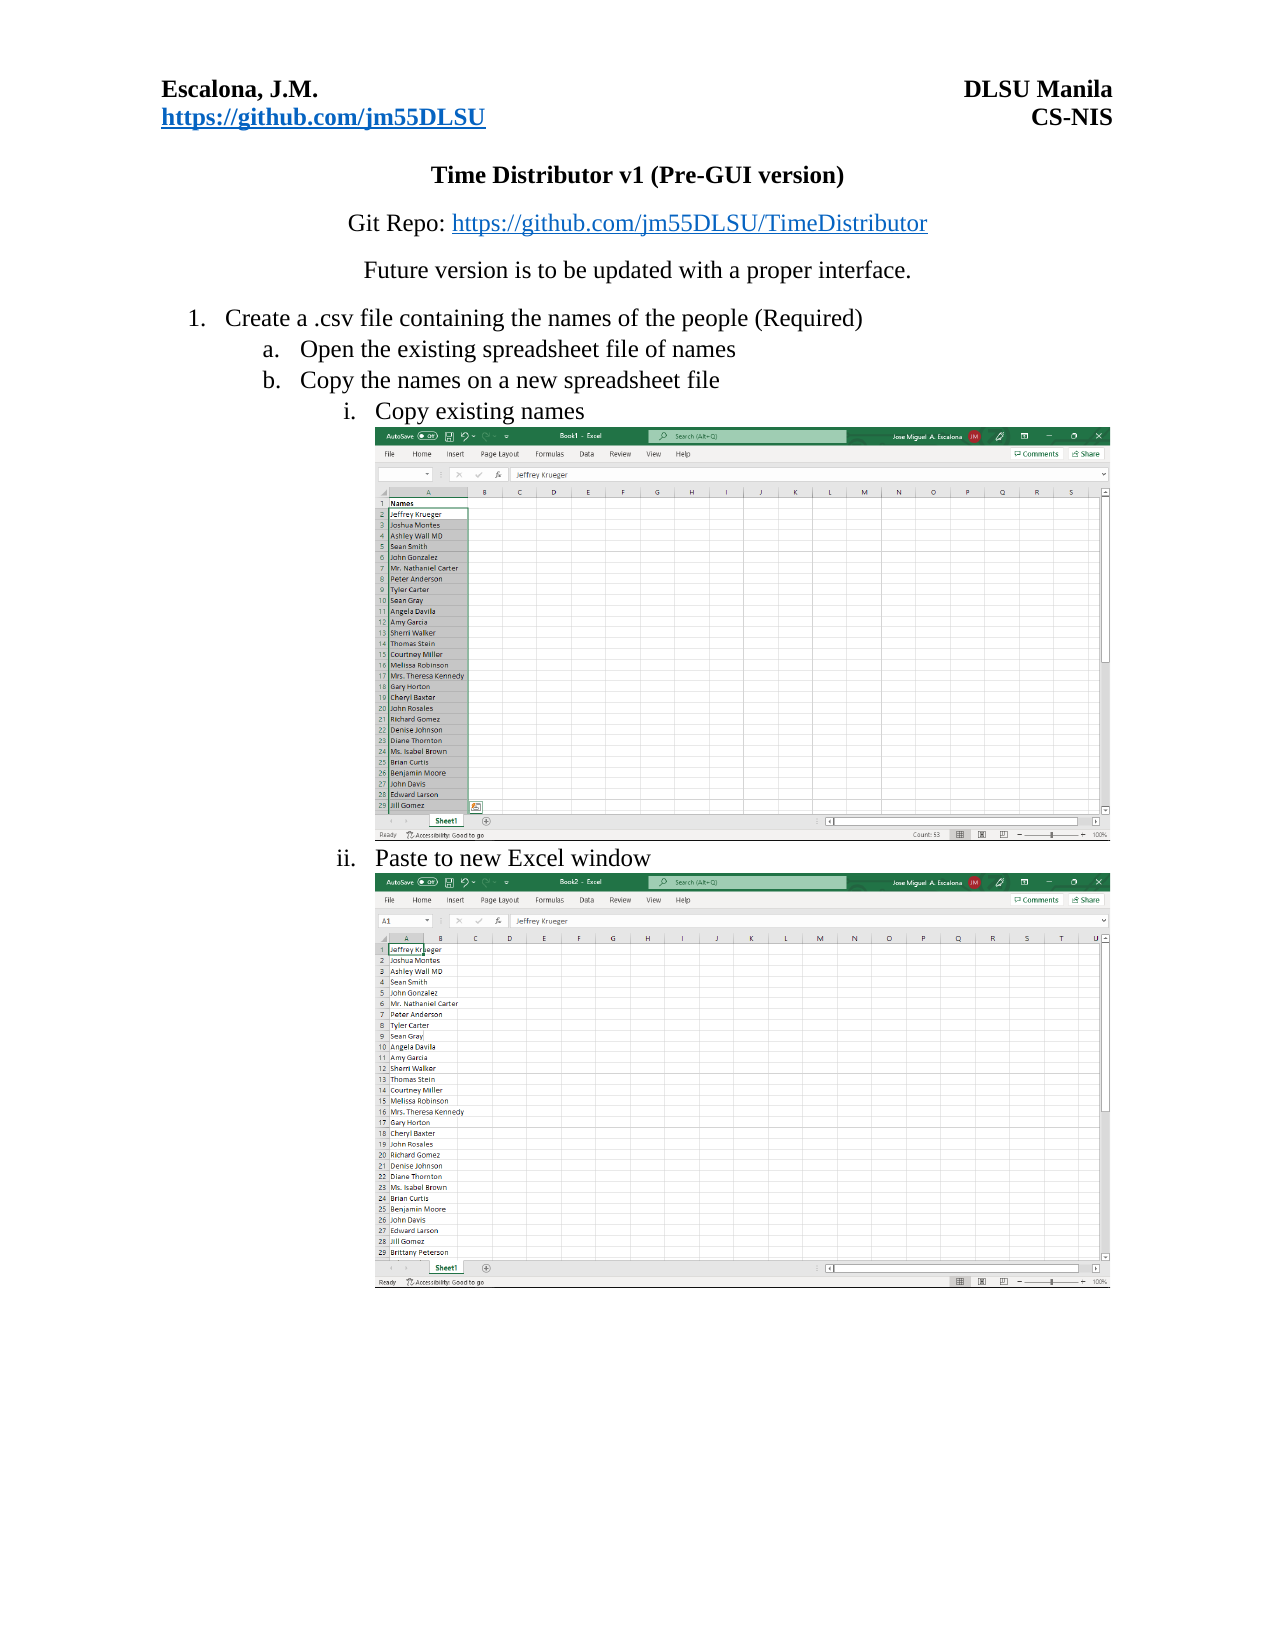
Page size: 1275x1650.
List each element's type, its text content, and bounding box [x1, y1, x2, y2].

picture [375, 427, 1111, 841]
text Time Distributor v1 (Pre-GUI version) [150, 160, 1125, 189]
list Open the existing spreadsheet file of names [262, 334, 1125, 363]
text Git Repo: https://github.com/jm55DLSU/TimeDistributor [150, 208, 1125, 236]
text Future version is to be updated with a proper interface. [150, 255, 1125, 284]
list Copy the names on a new spreadsheet file [262, 365, 1125, 394]
picture [375, 873, 1111, 1288]
list Create a .csv file containing the names of the people (Required) [187, 303, 1125, 332]
